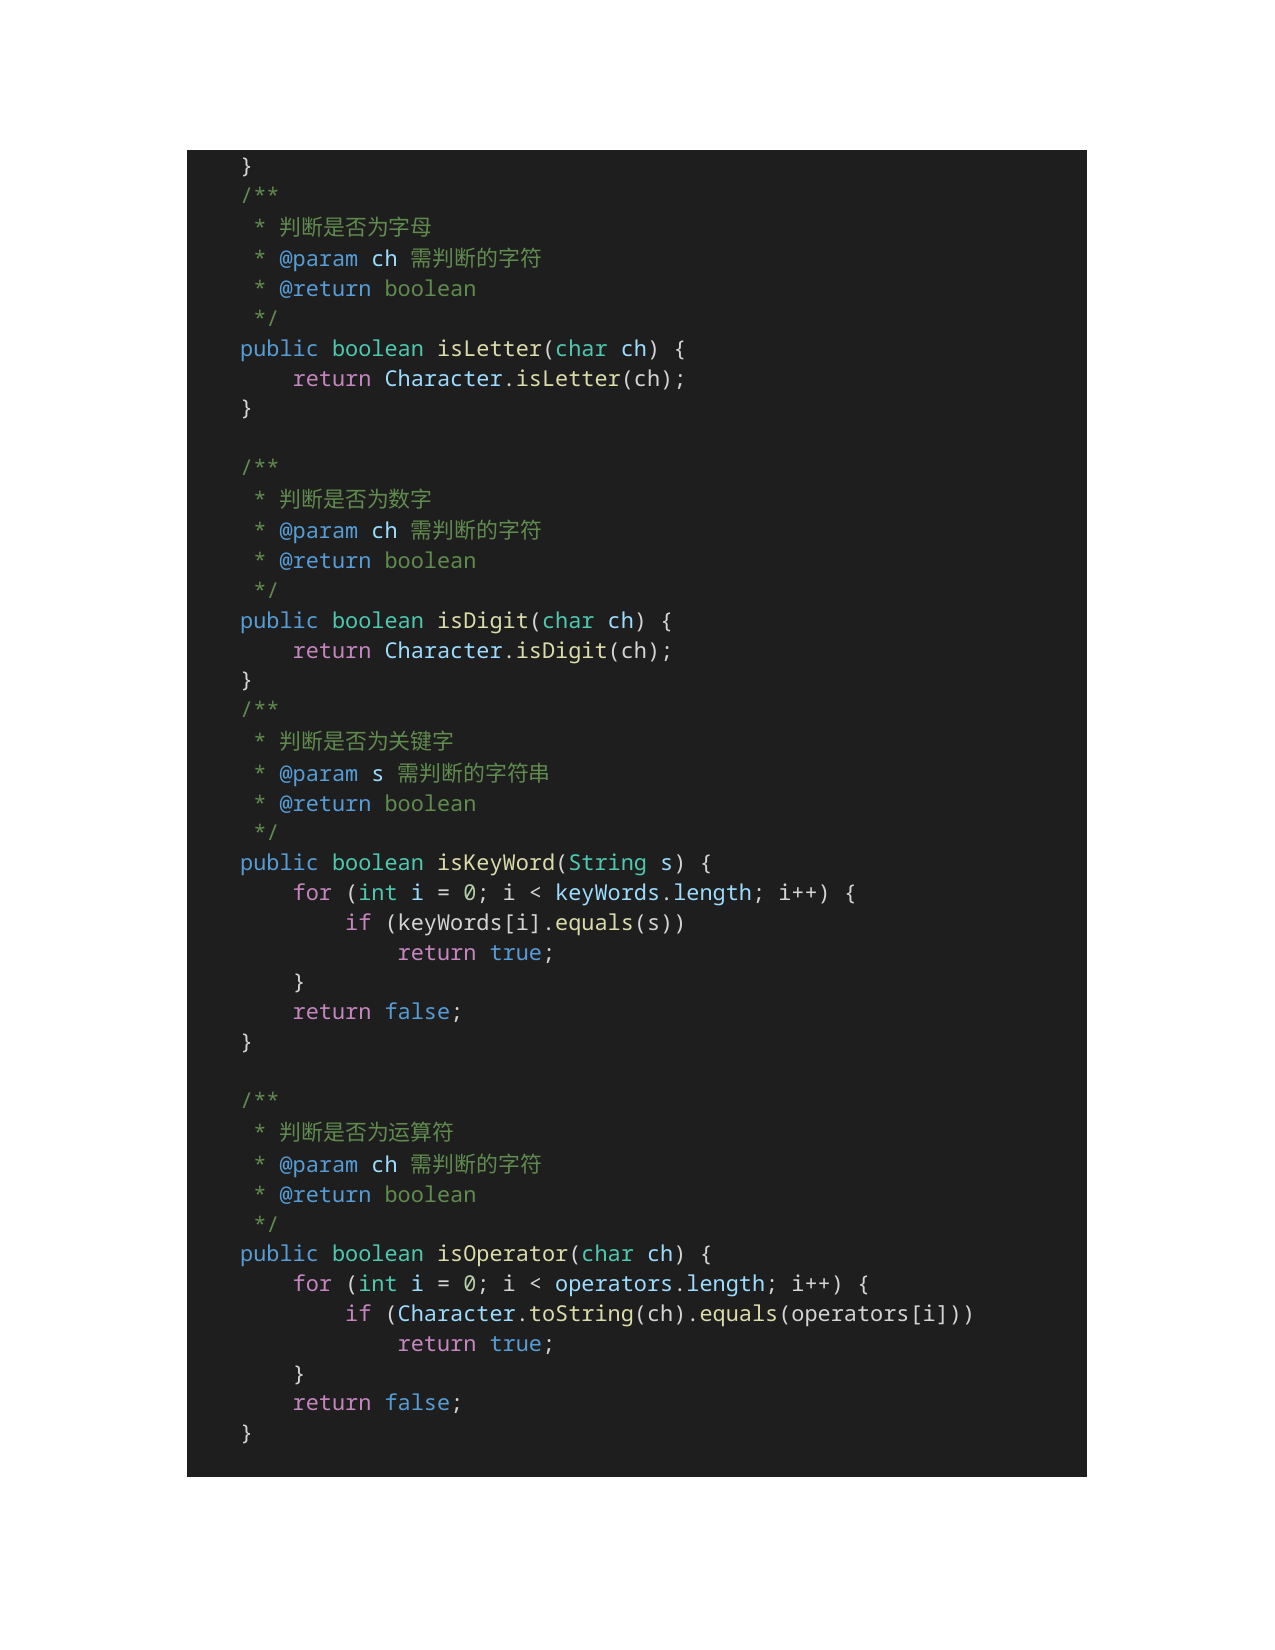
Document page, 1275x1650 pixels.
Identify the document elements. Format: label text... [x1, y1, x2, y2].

text } [187, 1026, 1087, 1056]
text return Character.isDigit(ch); [187, 634, 1087, 664]
text return false; [187, 996, 1087, 1026]
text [187, 1268, 1087, 1298]
text public boolean isDigit(char ch) { [187, 605, 1087, 634]
text */ [187, 1208, 1087, 1238]
text */ [187, 575, 1087, 605]
text if (Character.toString(ch).equals(operators[i])) [187, 1298, 1087, 1328]
text /** [187, 180, 1087, 209]
text /** [187, 1085, 1087, 1115]
text * 判断是否为关键字 [187, 724, 1087, 756]
text return true; [187, 1328, 1087, 1357]
text * @return boolean [187, 273, 1087, 303]
text * @return boolean [187, 1179, 1087, 1208]
text * @param s 需判断的字符串 [187, 756, 1087, 787]
text */ [187, 303, 1087, 333]
text } [187, 1417, 1087, 1447]
text } [187, 966, 1087, 996]
text * 判断是否为数字 [187, 482, 1087, 513]
text * @param ch 需判断的字符 [187, 1147, 1087, 1179]
text public boolean isOperator(char ch) { [187, 1238, 1087, 1268]
text * 判断是否为运算符 [187, 1115, 1087, 1147]
text * @param ch 需判断的字符 [187, 513, 1087, 545]
text * 判断是否为字母 [187, 209, 1087, 241]
text /** [187, 452, 1087, 482]
text /** [187, 694, 1087, 724]
text } [187, 150, 1087, 180]
text } [187, 1357, 1087, 1387]
text if (keyWords[i].equals(s)) [187, 907, 1087, 936]
text for (int i = 0; i < keyWords.length; i++) { [187, 877, 1087, 907]
text } [187, 392, 1087, 422]
text public boolean isLetter(char ch) { [187, 333, 1087, 362]
text } [187, 664, 1087, 694]
text */ [187, 817, 1087, 847]
text * @param ch 需判断的字符 [187, 241, 1087, 273]
text public boolean isKeyWord(String s) { [187, 847, 1087, 877]
text return false; [187, 1387, 1087, 1417]
text * @return boolean [187, 787, 1087, 817]
text * @return boolean [187, 545, 1087, 575]
text return Character.isLetter(ch); [187, 362, 1087, 392]
text return true; [187, 936, 1087, 966]
